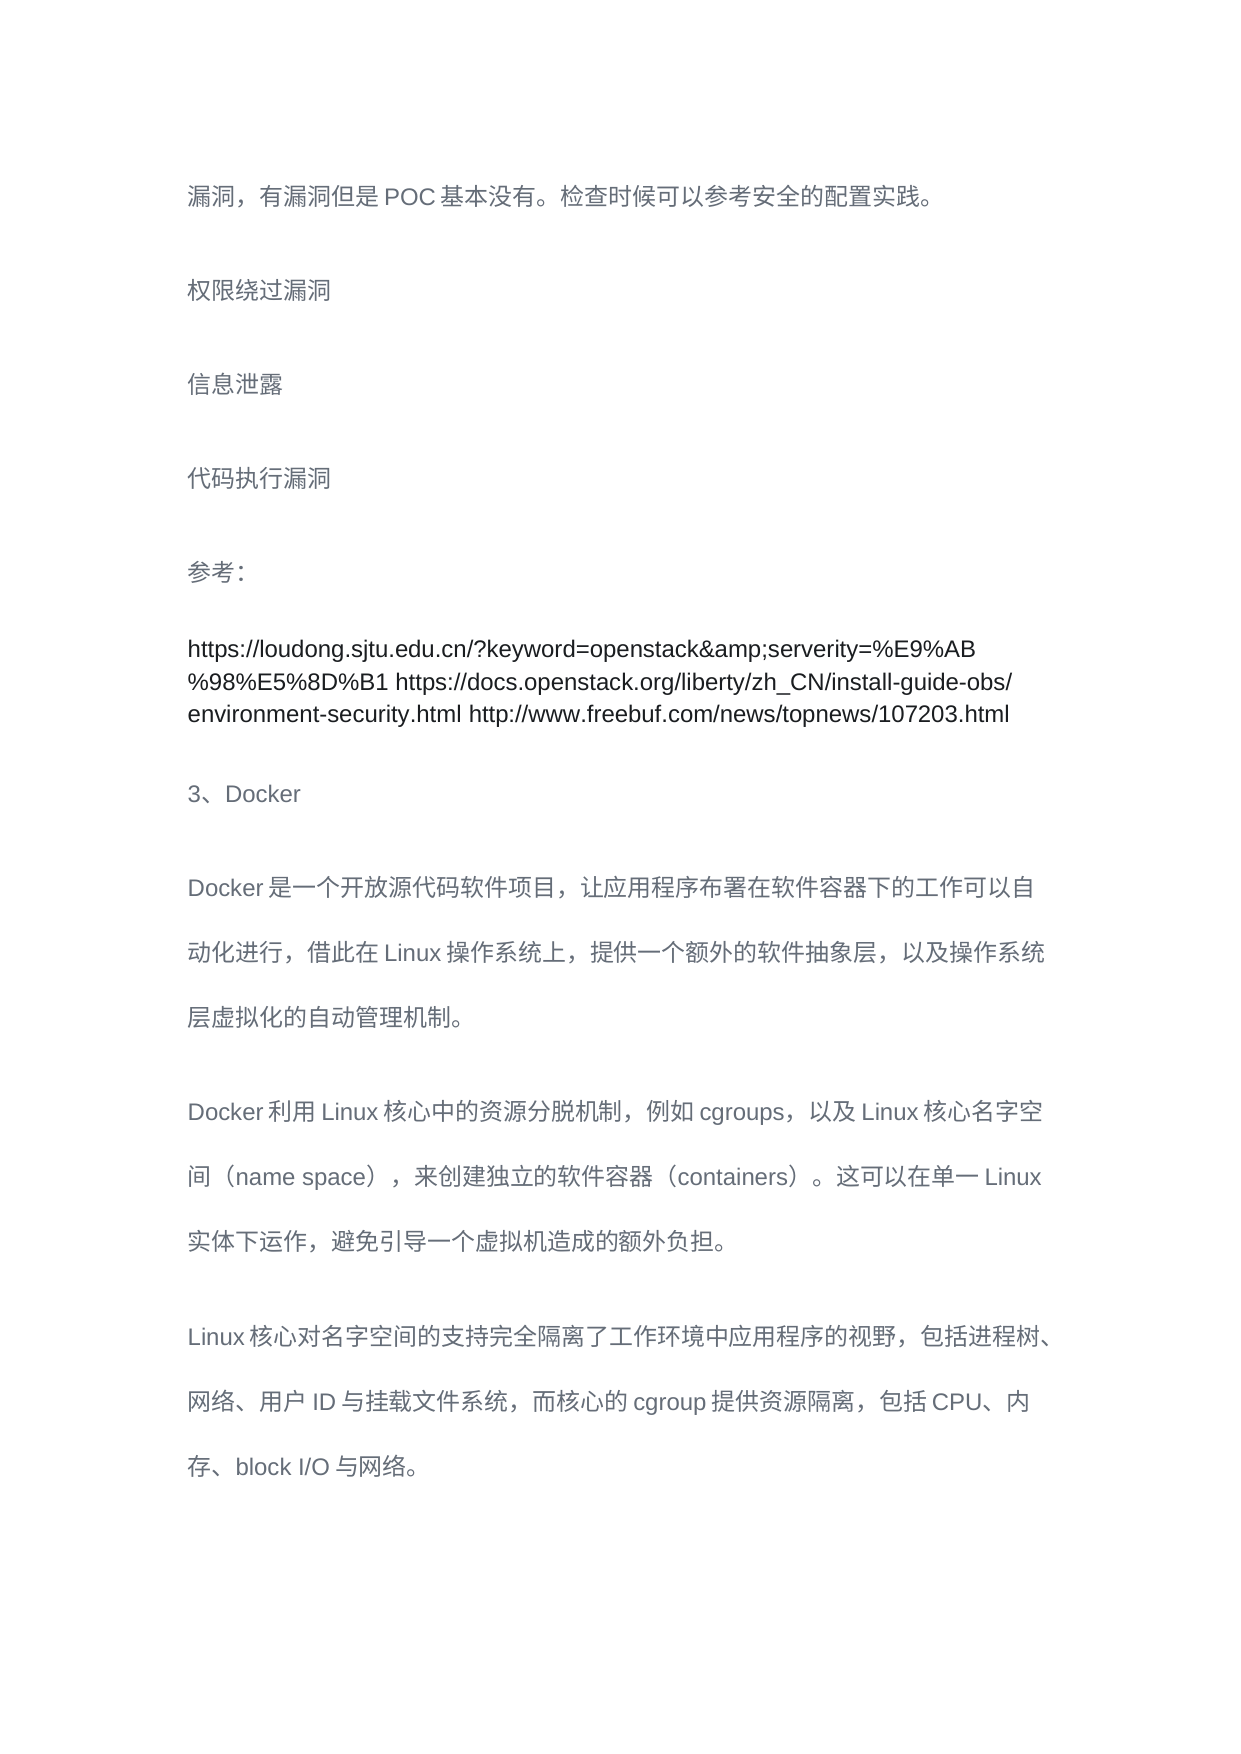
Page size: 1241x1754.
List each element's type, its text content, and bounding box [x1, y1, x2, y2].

text Docker利用Linux核心中的资源分脱机制，例如cgroups，以及Linux核心名字空间（name space），来创建独立的软件容器（containers）。这可以在单一Linux实体下运作，避免引导一个虚拟机造成的额外负担。 [187, 1078, 1053, 1273]
text 参考： [187, 539, 1053, 604]
text Docker是一个开放源代码软件项目，让应用程序布署在软件容器下的工作可以自动化进行，借此在Linux操作系统上，提供一个额外的软件抽象层，以及操作系统层虚拟化的自动管理机制。 [187, 854, 1053, 1049]
text 信息泄露 [187, 350, 1053, 415]
text 代码执行漏洞 [187, 444, 1053, 509]
text 权限绕过漏洞 [187, 256, 1053, 321]
text 漏洞，有漏洞但是POC基本没有。检查时候可以参考安全的配置实践。 [187, 162, 1053, 227]
text https://loudong.sjtu.edu.cn/?keyword=openstack&amp;serverity=%E9%AB%98%E5%8D%B1 https://docs.openstack.org/liberty/zh_CN/install-guide-obs/environment-security.html http://www.freebuf.com/news/topnews/107203.html [187, 633, 1053, 730]
text 3、Docker [187, 759, 1053, 824]
text Linux核心对名字空间的支持完全隔离了工作环境中应用程序的视野，包括进程树、网络、用户ID与挂载文件系统，而核心的cgroup提供资源隔离，包括CPU、内存、block I/O与网络。 [187, 1302, 1053, 1497]
